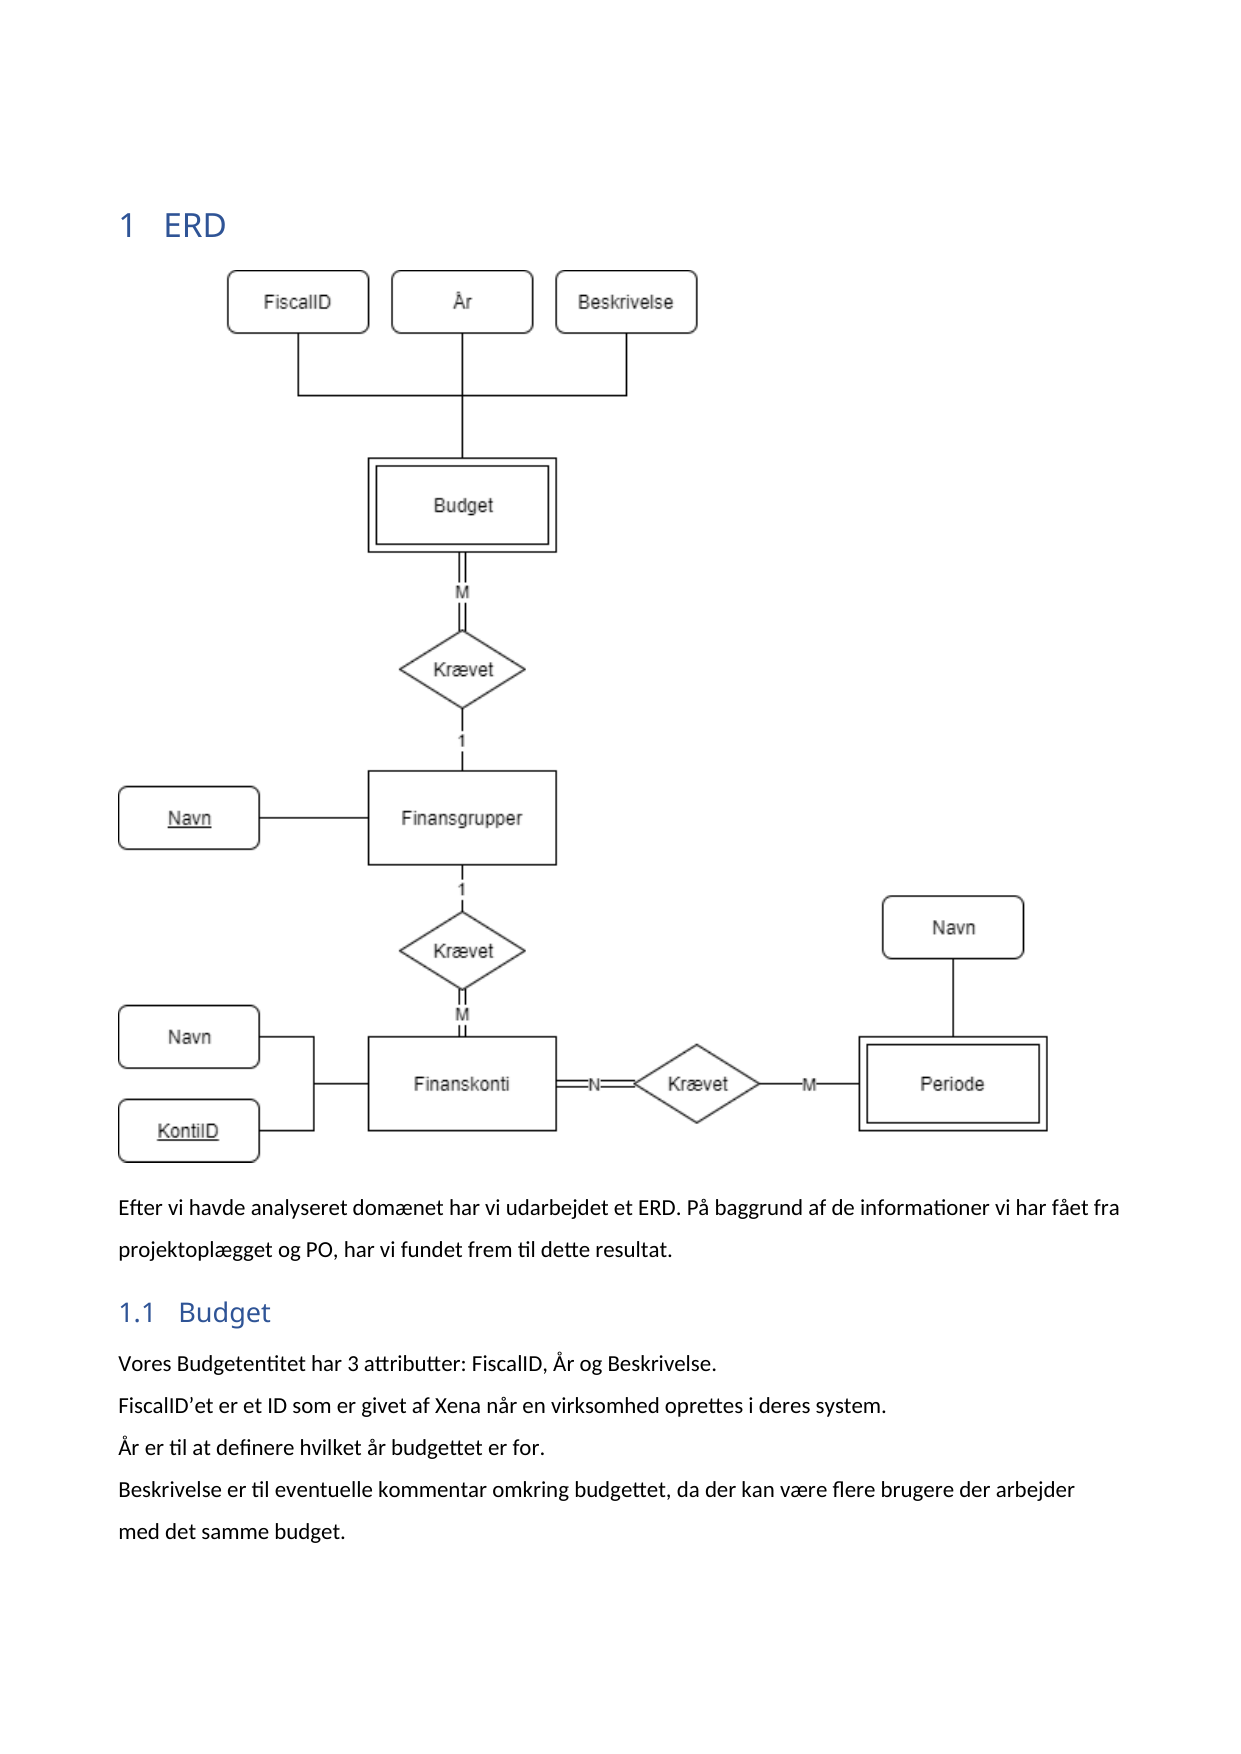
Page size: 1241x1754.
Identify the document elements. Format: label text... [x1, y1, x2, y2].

subtitle ERD [118, 202, 1122, 248]
subtitle Budget [118, 1294, 1122, 1331]
text Efter vi havde analyseret domænet har vi udarbejdet et ERD. På baggrund af de informationer vi har fået fra projektoplægget og PO, har vi fundet frem til dette resultat. [118, 1193, 1122, 1263]
text Vores Budgetentitet har 3 attributter: FiscalID, År og Beskrivelse. FiscalID’et er et ID som er givet af Xena når en virksomhed oprettes i deres system. År er til at definere hvilket år budgettet er for. Beskrivelse er til eventuelle kommentar omkring budgettet, da der kan være flere brugere der arbejder med det samme budget. [118, 1349, 1122, 1545]
picture [118, 270, 1048, 1163]
